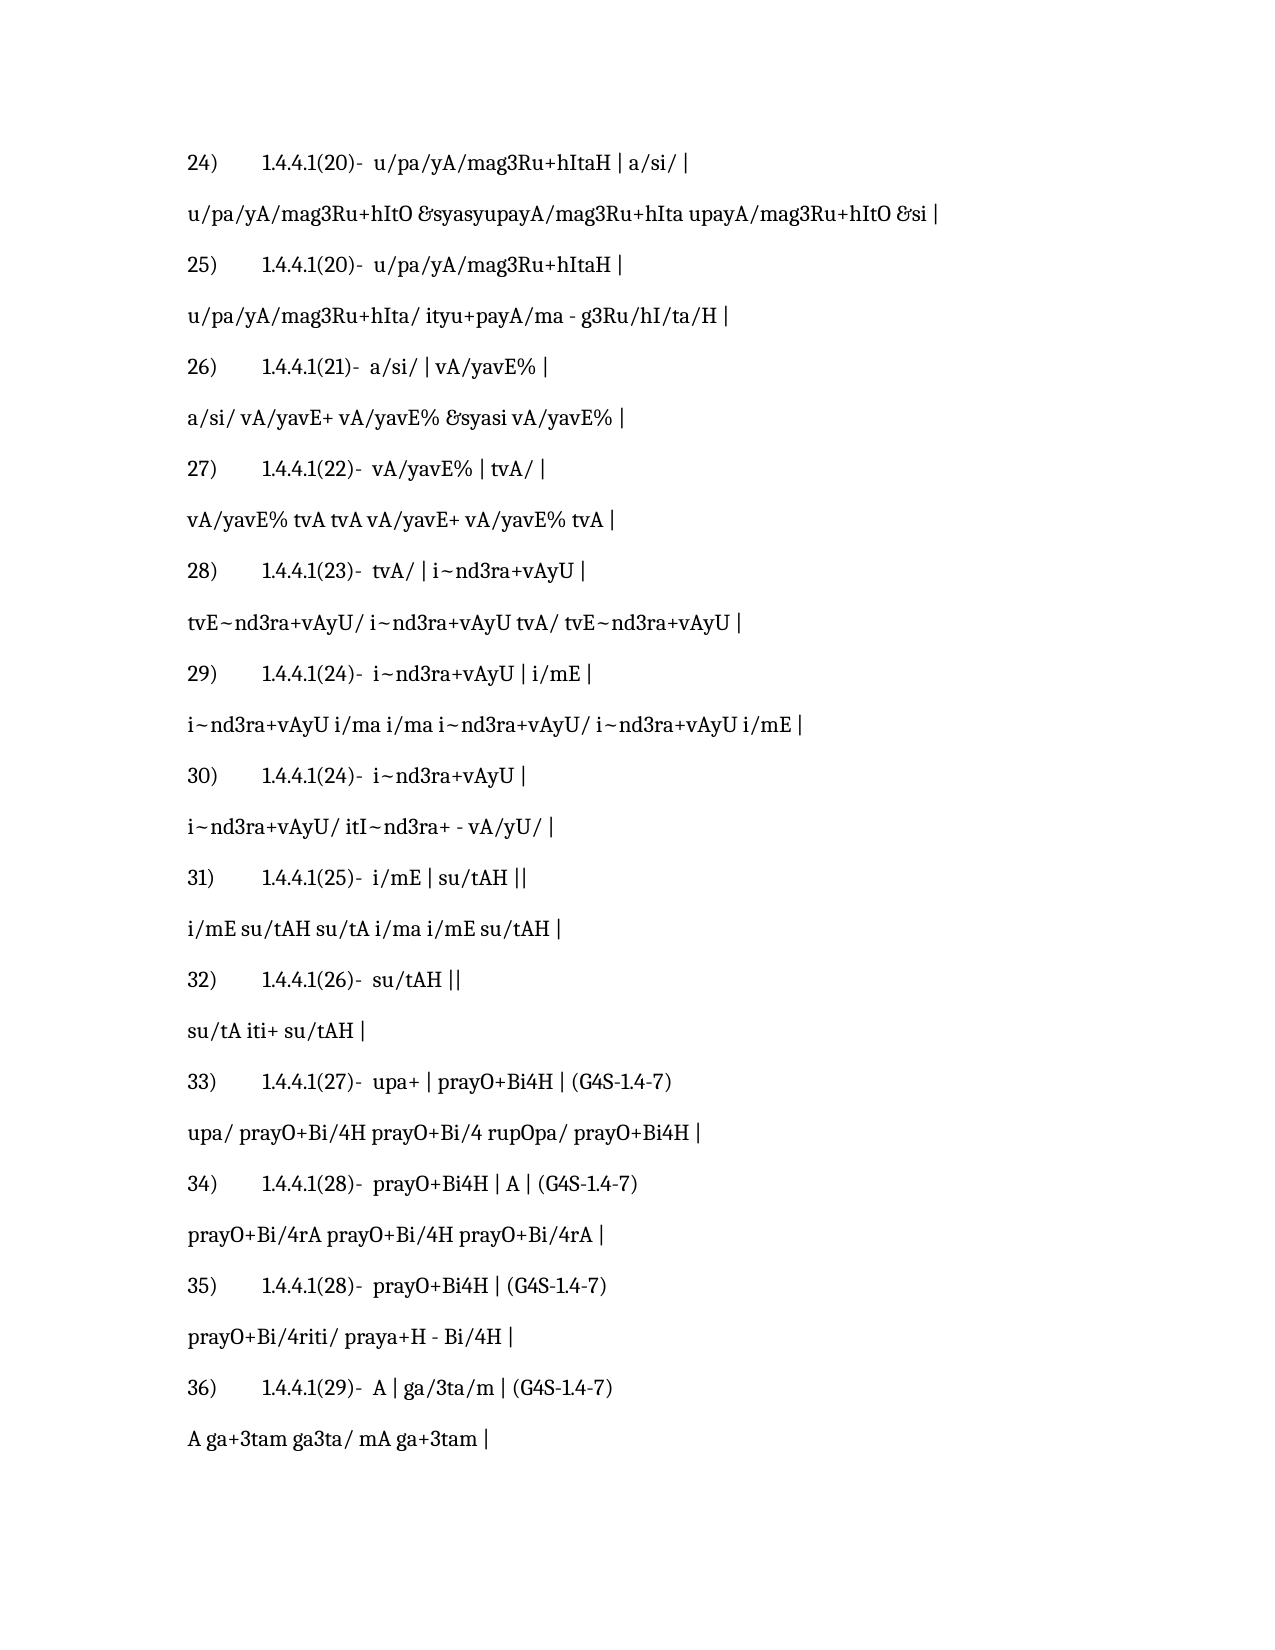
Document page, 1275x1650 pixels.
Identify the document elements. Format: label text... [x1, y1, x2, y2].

text i/mE su/tAH su/tA i/ma i/mE su/tAH | [187, 916, 1087, 942]
text 34) 1.4.4.1(28)- prayO+Bi4H | A | (G4S-1.4-7) [187, 1171, 1087, 1197]
text 31) 1.4.4.1(25)- i/mE | su/tAH || [187, 864, 1087, 891]
text 25) 1.4.4.1(20)- u/pa/yA/mag3Ru+hItaH | [187, 252, 1087, 278]
text u/pa/yA/mag3Ru+hIta/ ityu+payA/ma - g3Ru/hI/ta/H | [187, 303, 1087, 329]
text 26) 1.4.4.1(21)- a/si/ | vA/yavE% | [187, 354, 1087, 381]
text 32) 1.4.4.1(26)- su/tAH || [187, 967, 1087, 993]
text vA/yavE% tvA tvA vA/yavE+ vA/yavE% tvA | [187, 507, 1087, 534]
text u/pa/yA/mag3Ru+hItO &syasyupayA/mag3Ru+hIta upayA/mag3Ru+hItO &si | [187, 201, 1087, 227]
text upa/ prayO+Bi/4H prayO+Bi/4 rupOpa/ prayO+Bi4H | [187, 1120, 1087, 1146]
text a/si/ vA/yavE+ vA/yavE% &syasi vA/yavE% | [187, 405, 1087, 432]
text i~nd3ra+vAyU i/ma i/ma i~nd3ra+vAyU/ i~nd3ra+vAyU i/mE | [187, 711, 1087, 738]
text tvE~nd3ra+vAyU/ i~nd3ra+vAyU tvA/ tvE~nd3ra+vAyU | [187, 609, 1087, 636]
text prayO+Bi/4riti/ praya+H - Bi/4H | [187, 1324, 1087, 1350]
text A ga+3tam ga3ta/ mA ga+3tam | [187, 1426, 1087, 1452]
text 29) 1.4.4.1(24)- i~nd3ra+vAyU | i/mE | [187, 660, 1087, 687]
text 33) 1.4.4.1(27)- upa+ | prayO+Bi4H | (G4S-1.4-7) [187, 1069, 1087, 1095]
text 36) 1.4.4.1(29)- A | ga/3ta/m | (G4S-1.4-7) [187, 1375, 1087, 1401]
text i~nd3ra+vAyU/ itI~nd3ra+ - vA/yU/ | [187, 813, 1087, 840]
text 24) 1.4.4.1(20)- u/pa/yA/mag3Ru+hItaH | a/si/ | [187, 150, 1087, 176]
text prayO+Bi/4rA prayO+Bi/4H prayO+Bi/4rA | [187, 1222, 1087, 1248]
text 28) 1.4.4.1(23)- tvA/ | i~nd3ra+vAyU | [187, 558, 1087, 585]
text 35) 1.4.4.1(28)- prayO+Bi4H | (G4S-1.4-7) [187, 1273, 1087, 1299]
text su/tA iti+ su/tAH | [187, 1018, 1087, 1044]
text 30) 1.4.4.1(24)- i~nd3ra+vAyU | [187, 762, 1087, 789]
text 27) 1.4.4.1(22)- vA/yavE% | tvA/ | [187, 456, 1087, 483]
